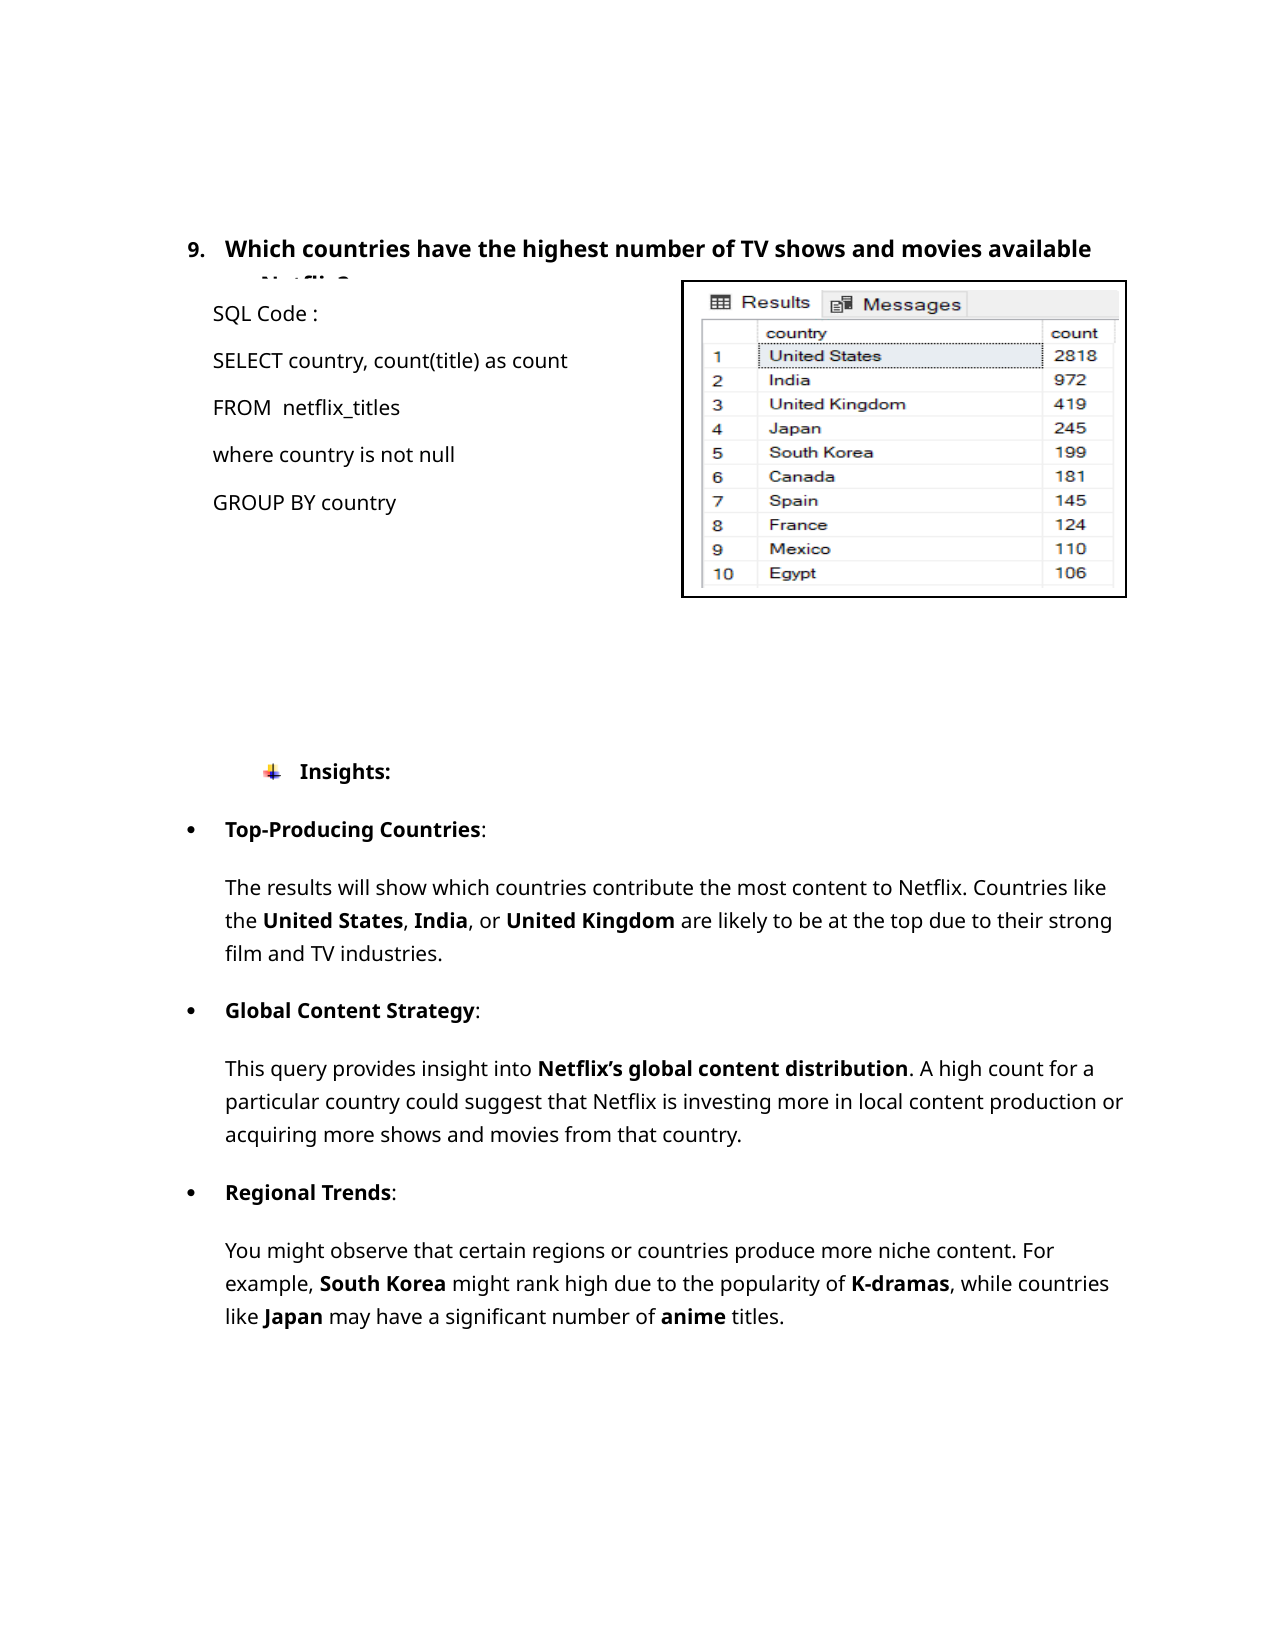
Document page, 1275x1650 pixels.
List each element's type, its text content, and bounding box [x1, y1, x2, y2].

text You might observe that certain regions or countries produce more niche content. For example, South Korea might rank high due to the popularity of K-dramas, while countries like Japan may have a significant number of anime titles. [225, 1236, 1125, 1400]
list Global Content Strategy: [187, 997, 1125, 1025]
list Regional Trends: [187, 1178, 1125, 1207]
picture [263, 762, 281, 780]
list Which countries have the highest number of TV shows and movies available on Netflix? [187, 233, 1125, 305]
list Which countries have the highest number of TV shows and movies available on Netflix? [187, 511, 1125, 669]
text The results will show which countries contribute the most content to Netflix. Countries like the United States, India, or United Kingdom are likely to be at the top due to their strong film and TV industries. [225, 873, 1125, 967]
list Insights: [262, 757, 1125, 786]
picture [697, 290, 1119, 588]
list Top-Producing Countries: [187, 815, 1125, 843]
text This query provides insight into Netflix’s global content distribution. A high count for a particular country could suggest that Netflix is investing more in local content production or acquiring more shows and movies from that country. [225, 1054, 1125, 1149]
